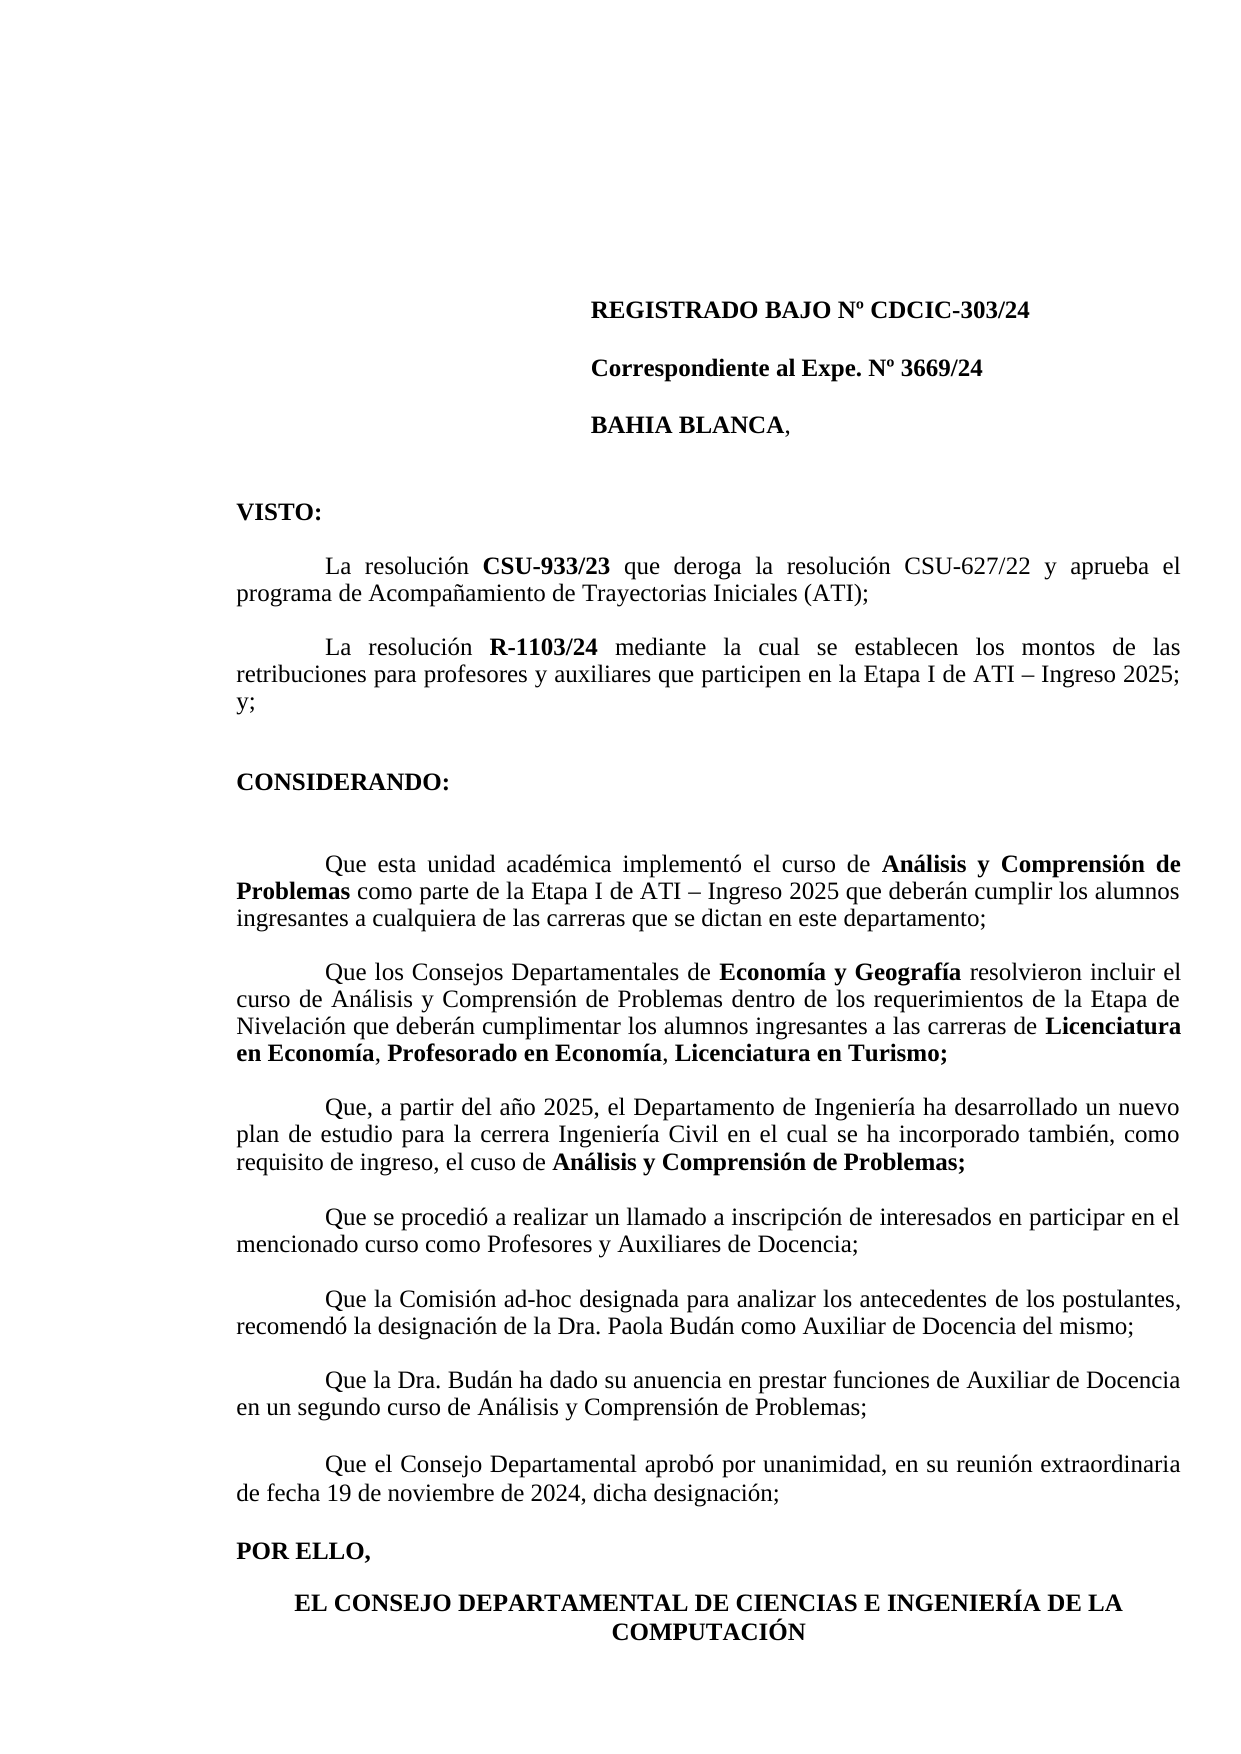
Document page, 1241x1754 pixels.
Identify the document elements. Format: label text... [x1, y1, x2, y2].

text La resolución R-1103/24 mediante la cual se establecen los montos de las retribuciones para profesores y auxiliares que participen en la Etapa I de ATI – Ingreso 2025; y; [236, 634, 1181, 715]
text VISTO: [236, 497, 1181, 525]
text EL CONSEJO DEPARTAMENTAL DE CIENCIAS E INGENIERÍA DE LA COMPUTACIÓN [236, 1588, 1181, 1646]
text La resolución CSU-933/23 que deroga la resolución CSU-627/22 y aprueba el programa de Acompañamiento de Trayectorias Iniciales (ATI); [236, 552, 1181, 607]
text Que la Dra. Budán ha dado su anuencia en prestar funciones de Auxiliar de Docencia en un segundo curso de Análisis y Comprensión de Problemas; [236, 1367, 1181, 1421]
text BAHIA BLANCA, [236, 410, 1181, 439]
text POR ELLO, [236, 1536, 1181, 1564]
subtitle REGISTRADO BAJO Nº CDCIC-303/24 [236, 295, 1181, 324]
text CONSIDERANDO: [236, 769, 1181, 796]
text Que el Consejo Departamental aprobó por unanimidad, en su reunión extraordinaria de fecha 19 de noviembre de 2024, dicha designación; [236, 1449, 1181, 1507]
text Que la Comisión ad-hoc designada para analizar los antecedentes de los postulantes, recomendó la designación de la Dra. Paola Budán como Auxiliar de Docencia del mismo; [236, 1285, 1181, 1339]
text Que se procedió a realizar un llamado a inscripción de interesados en participar en el mencionado curso como Profesores y Auxiliares de Docencia; [236, 1204, 1181, 1258]
text Que, a partir del año 2025, el Departamento de Ingeniería ha desarrollado un nuevo plan de estudio para la cerrera Ingeniería Civil en el cual se ha incorporado también, como requisito de ingreso, el cuso de Análisis y Comprensión de Problemas; [236, 1094, 1181, 1175]
subtitle Correspondiente al Expe. Nº 3669/24 [236, 353, 1181, 382]
text Que los Consejos Departamentales de Economía y Geografía resolvieron incluir el curso de Análisis y Comprensión de Problemas dentro de los requerimientos de la Etapa de Nivelación que deberán cumplimentar los alumnos ingresantes a las carreras de Licenciatura en Economía, Profesorado en Economía, Licenciatura en Turismo; [236, 959, 1181, 1067]
text Que esta unidad académica implementó el curso de Análisis y Comprensión de Problemas como parte de la Etapa I de ATI – Ingreso 2025 que deberán cumplir los alumnos ingresantes a cualquiera de las carreras que se dictan en este departamento; [236, 850, 1181, 932]
